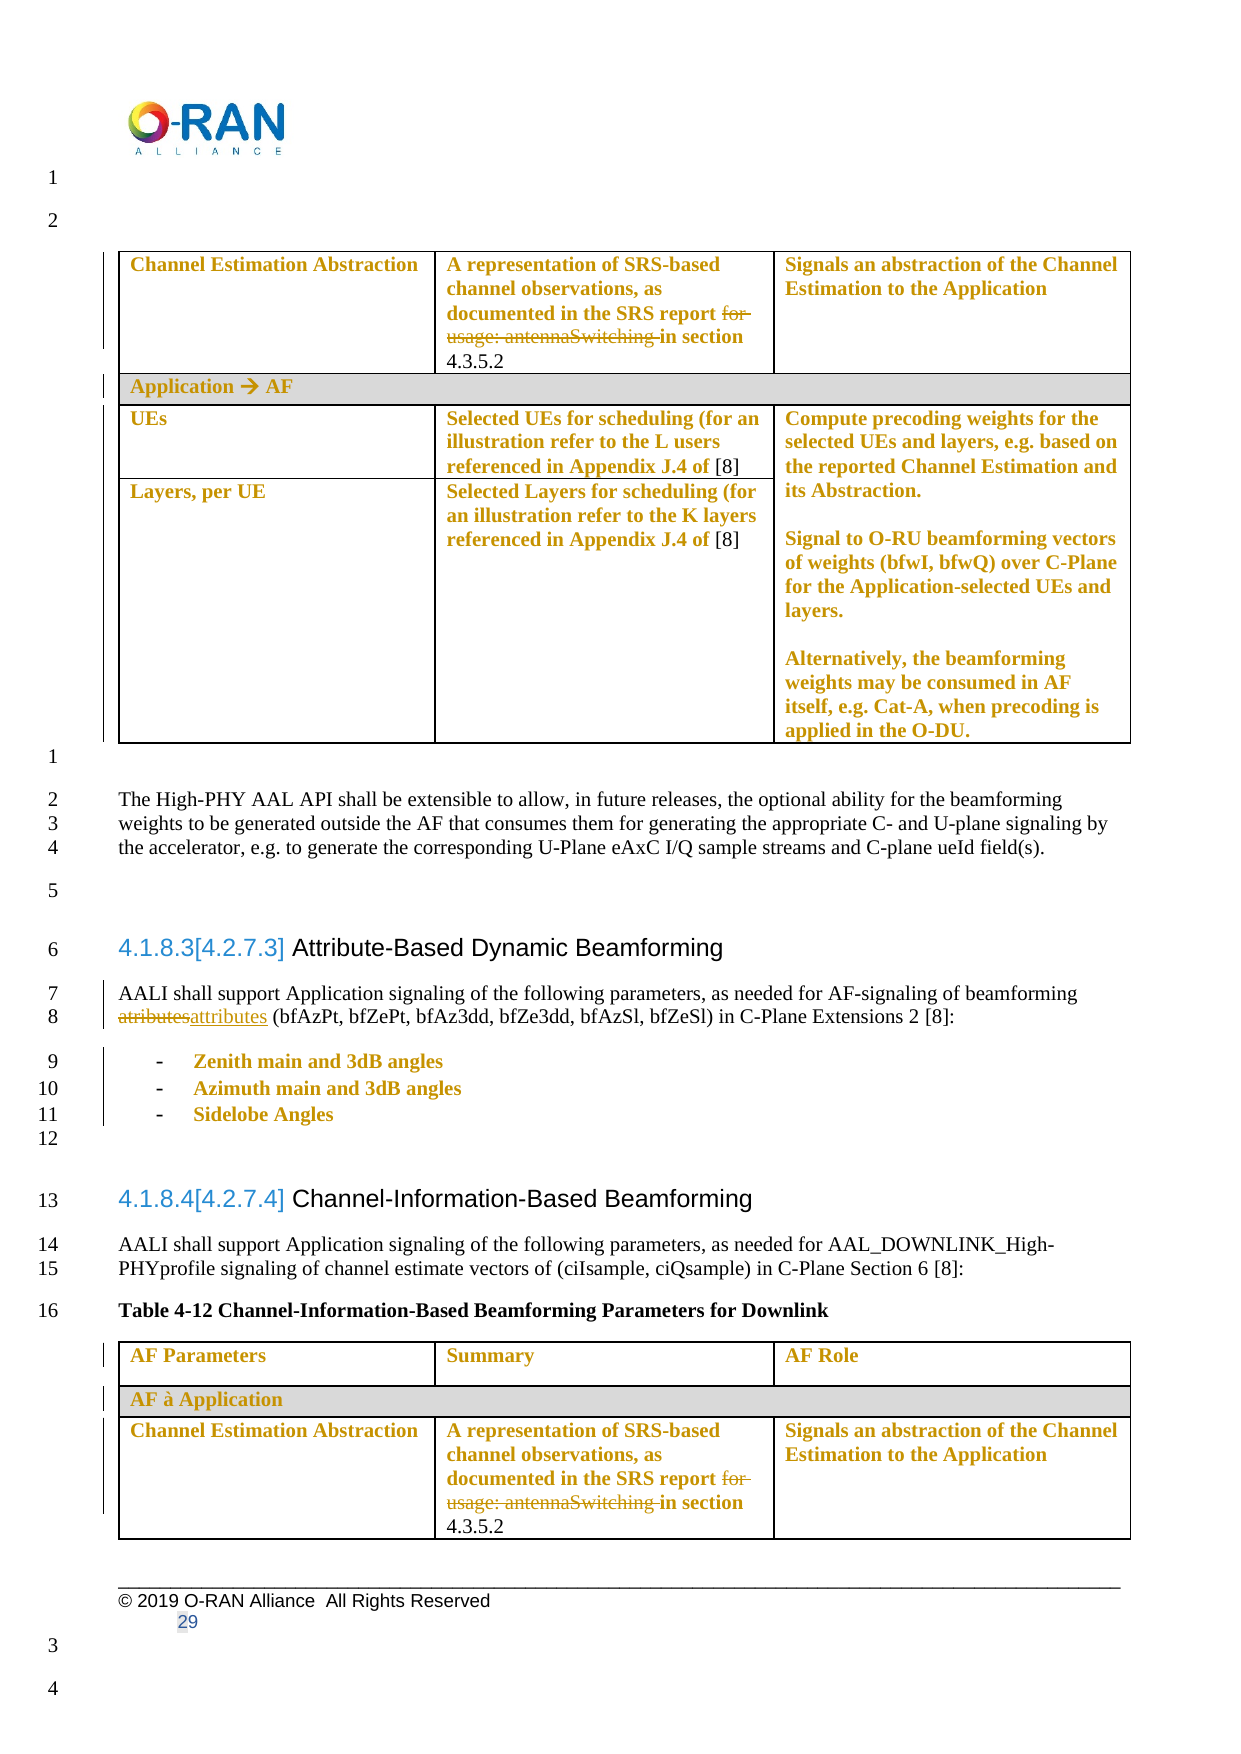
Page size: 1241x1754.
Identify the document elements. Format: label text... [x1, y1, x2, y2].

table_cell Channel Estimation Abstraction [120, 1418, 434, 1538]
text AALI shall support Application signaling of the following parameters, as needed for AF-signaling of beamforming (bfAzPt, bfZePt, bfAz3dd, bfZe3dd, bfAzSl, bfZeSl) in C-Plane Extensions 2 [8]: [118, 980, 1122, 1028]
table_cell Selected UEs for scheduling (for an illustration refer to the L users referenced in Appendix J.4 of [8] [436, 406, 773, 478]
table_cell A representation of SRS-based channel observations, as documented in the SRS report in section ‎4.3.5.2 [436, 1418, 773, 1538]
list Zenith main and 3dB angles [156, 1047, 1122, 1074]
table_cell Selected Layers for scheduling (for an illustration refer to the K layers referenced in Appendix J.4 of [8] [436, 479, 773, 742]
table_header AF Role [775, 1343, 1130, 1385]
subtitle Channel-Information-Based Beamforming [118, 1184, 1122, 1213]
table_cell Layers, per UE [120, 479, 434, 742]
table_header Summary [436, 1343, 773, 1385]
table_header AF Parameters [120, 1343, 434, 1385]
text Table ‎4-12 Channel-Information-Based Beamforming Parameters for Downlink [118, 1298, 1122, 1322]
table_cell Channel Estimation Abstraction [120, 252, 434, 373]
table_cell Application AF [120, 374, 1130, 404]
subtitle Attribute-Based Dynamic Beamforming [118, 933, 1122, 962]
list Sidelobe Angles [156, 1100, 1122, 1126]
text The High-PHY AAL API shall be extensible to allow, in future releases, the optional ability for the beamforming weights to be generated outside the AF that consumes them for generating the appropriate C- and U-plane signaling by the accelerator, e.g. to generate the corresponding U-Plane eAxC I/Q sample streams and C-plane ueId field(s). [118, 787, 1122, 859]
table_cell AF à Application [120, 1387, 1130, 1416]
text AALI shall support Application signaling of the following parameters, as needed for AAL_DOWNLINK_High-PHYprofile signaling of channel estimate vectors of (ciIsample, ciQsample) in C-Plane Section 6 [8]: [118, 1231, 1122, 1279]
list Azimuth main and 3dB angles [156, 1074, 1122, 1100]
table_cell A representation of SRS-based channel observations, as documented in the SRS report in section ‎4.3.5.2 [436, 252, 773, 373]
table_cell Compute precoding weights for the selected UEs and layers, e.g. based on the reported Channel Estimation and its Abstraction. Signal to O-RU beamforming vectors of weights (bfwI, bfwQ) over C-Plane for the Application-selected UEs and layers. Alternatively, the beamforming weights may be consumed in AF itself, e.g. Cat-A, when precoding is applied in the O-DU. [775, 406, 1130, 742]
table_cell Signals an abstraction of the Channel Estimation to the Application [775, 252, 1130, 373]
table_cell UEs [120, 406, 434, 478]
picture [118, 88, 298, 166]
table_cell Signals an abstraction of the Channel Estimation to the Application [775, 1418, 1130, 1538]
